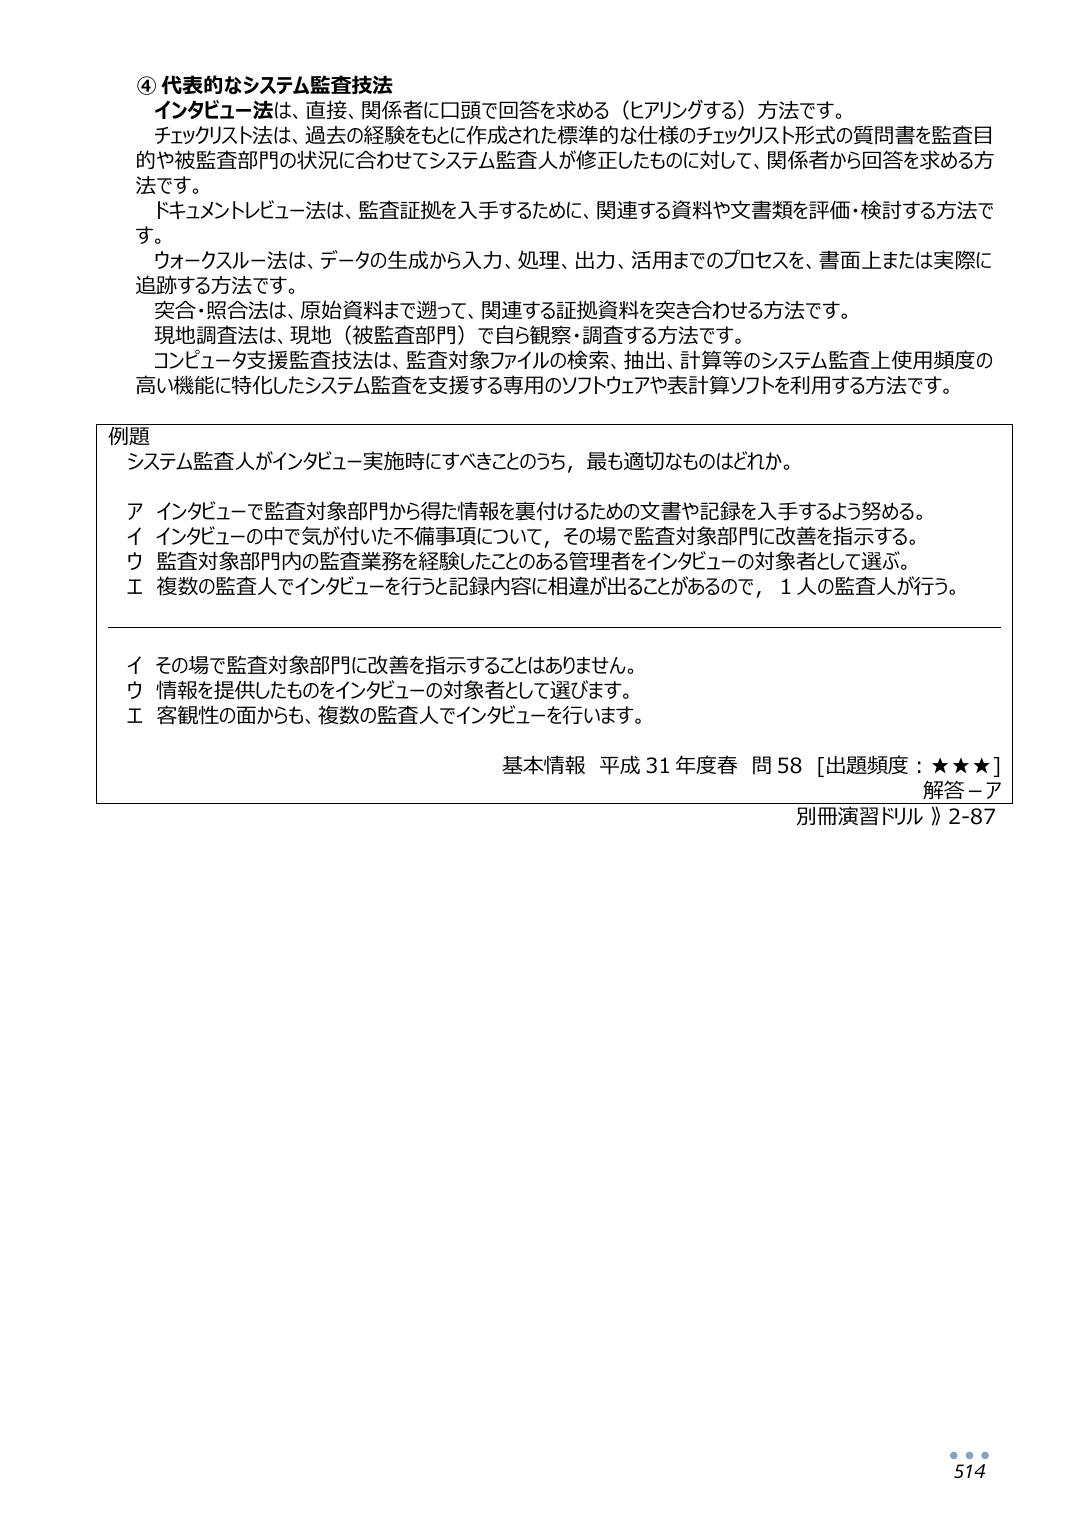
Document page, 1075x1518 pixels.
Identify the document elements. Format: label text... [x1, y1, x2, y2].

text チェックリスト法は、過去の経験をもとに作成された標準的な仕様のチェックリスト形式の質問書を監査目的や被監査部門の状況に合わせてシステム監査人が修正したものに対して、関係者から回答を求める方法です。 [135, 124, 996, 199]
text ウォークスルー法は、データの生成から入力、処理、出力、活用までのプロセスを、書面上または実際に追跡する方法です。 [135, 249, 996, 299]
subtitle ④代表的なシステム監査技法 [79, 74, 996, 99]
text ドキュメントレビュー法は、監査証拠を入手するために、関連する資料や文書類を評価・検討する方法です。 [135, 199, 996, 249]
text 突合・照合法は、原始資料まで遡って、関連する証拠資料を突き合わせる方法です。 [135, 299, 996, 324]
text コンピュータ支援監査技法は、監査対象ファイルの検索、抽出、計算等のシステム監査上使用頻度の高い機能に特化したシステム監査を支援する専用のソフトウェアや表計算ソフトを利用する方法です。 [135, 349, 996, 399]
text 現地調査法は、現地（被監査部門）で自ら観察・調査する方法です。 [135, 324, 996, 349]
table_header 例題 システム監査人がインタビュー実施時にすべきことのうち，最も適切なものはどれか。 ア インタビューで監査対象部門から得た情報を裏付けるための文書や記録を入手するよう努める。 イ インタビューの中で気が付いた不備事項について，その場で監査対象部門に改善を指示する。 ウ 監査対象部門内の監査業務を経験したことのある管理者をインタビューの対象者として選ぶ。 エ 複数の監査人でインタビューを行うと記録内容に相違が出ることがあるので，１人の監査人が行う。 イ その場で監査対象部門に改善を指示することはありません。 ウ 情報を提供したものをインタビューの対象者として選びます。 エ 客観性の面からも、複数の監査人でインタビューを行います。 基本情報 平成31年度春 問58 [出題頻度：★★★] 解答－ア [97, 425, 1012, 803]
text 別冊演習ドリル 》 2-87 [79, 804, 996, 829]
text インタビュー法は、直接、関係者に口頭で回答を求める（ヒアリングする）方法です。 [135, 99, 996, 124]
